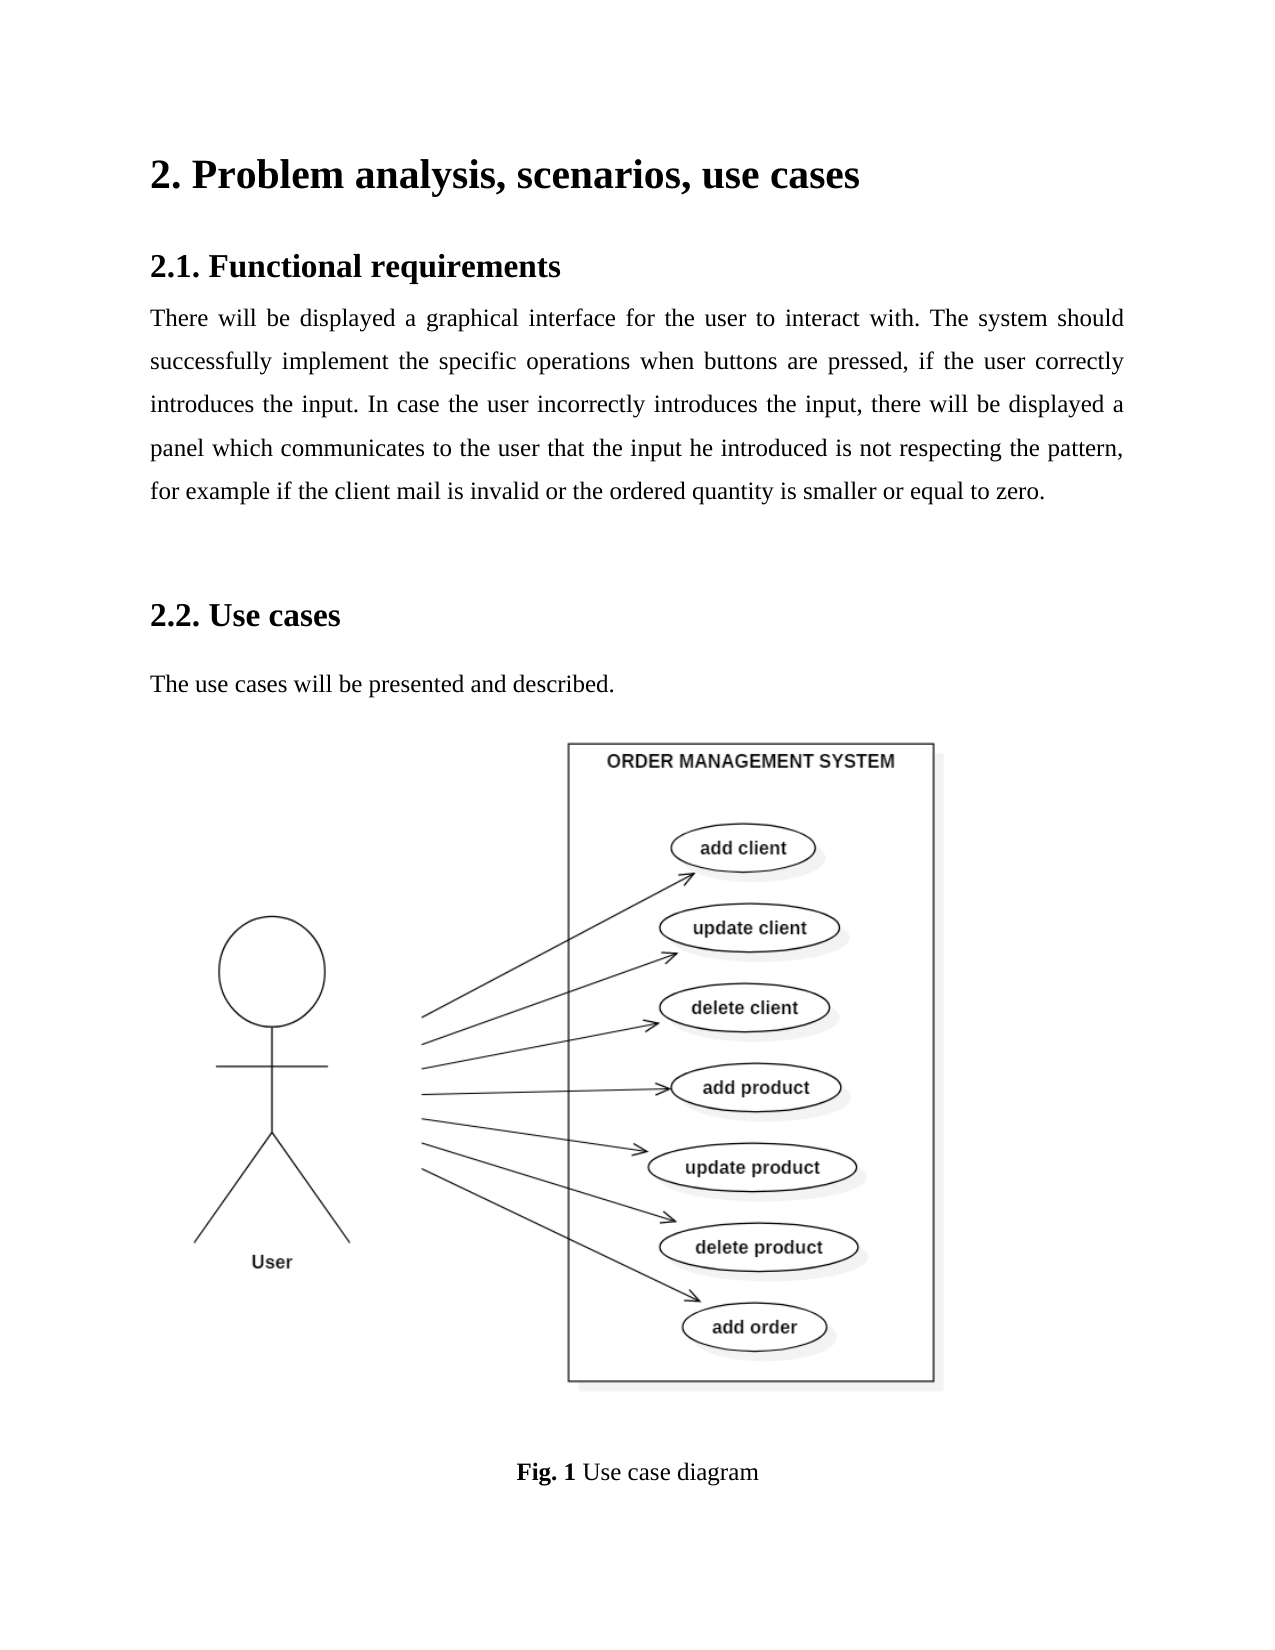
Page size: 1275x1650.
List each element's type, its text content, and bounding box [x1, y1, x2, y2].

text Fig. 1 Use case diagram [150, 1457, 1125, 1485]
picture [150, 729, 993, 1426]
text There will be displayed a graphical interface for the user to interact with. The system should successfully implement the specific operations when buttons are pressed, if the user correctly introduces the input. In case the user incorrectly introduces the input, there will be displayed a panel which communicates to the user that the input he introduced is not respecting the pattern, for example if the client mail is invalid or the ordered quantity is smaller or equal to zero. [150, 303, 1125, 504]
text 2.1. Functional requirements [150, 246, 1125, 284]
text The use cases will be presented and described. [150, 669, 1125, 698]
text 2.2. Use cases [150, 595, 1125, 634]
text 2. Problem analysis, scenarios, use cases [150, 150, 1125, 198]
